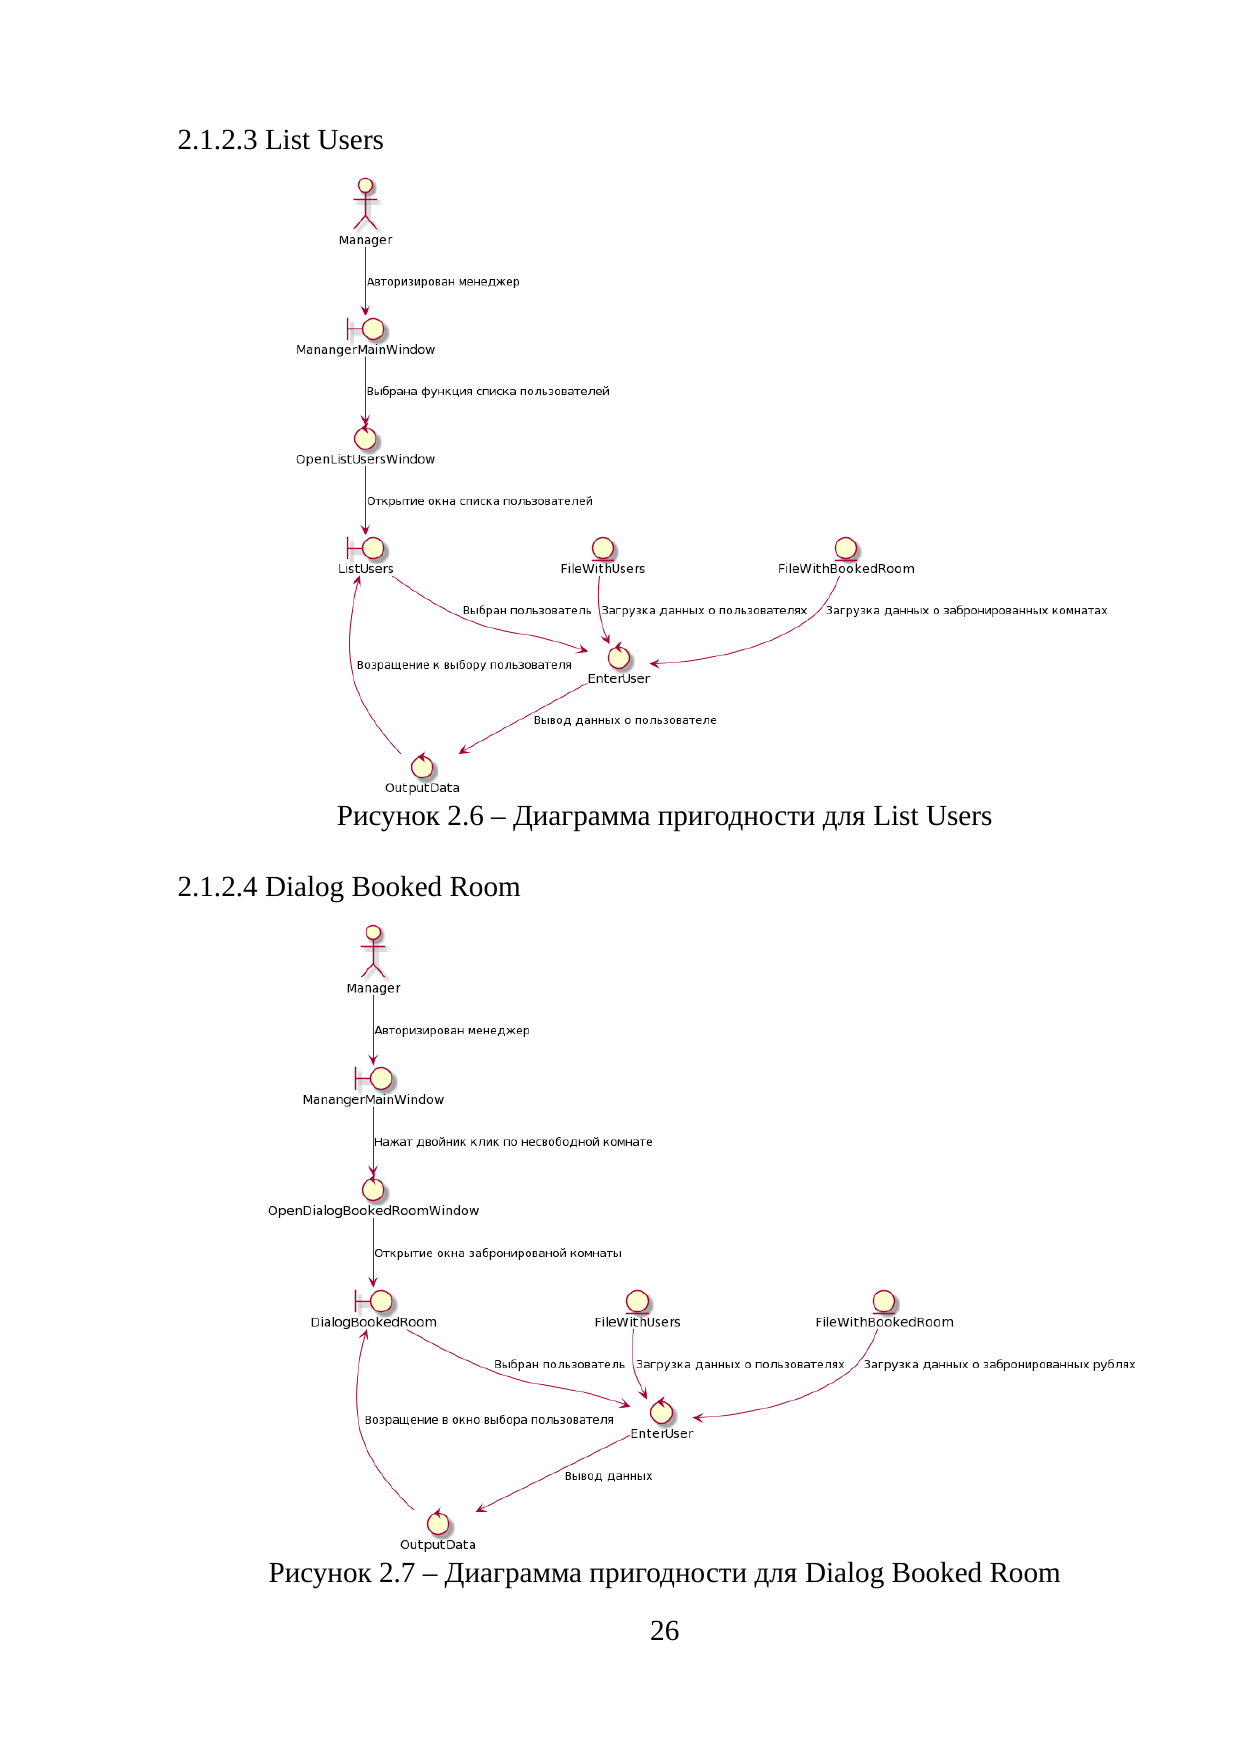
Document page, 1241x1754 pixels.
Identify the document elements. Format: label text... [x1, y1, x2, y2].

picture [290, 172, 1113, 798]
subtitle 2.1.2.4 Dialog Booked Room [177, 869, 1152, 902]
subtitle 2.1.2.3 List Users [177, 122, 1152, 156]
picture [262, 919, 1141, 1555]
text Рисунок 2.6 – Диаграмма пригодности для List Users [177, 798, 1152, 831]
text Рисунок 2.7 – Диаграмма пригодности для Dialog Booked Room [177, 1555, 1152, 1588]
